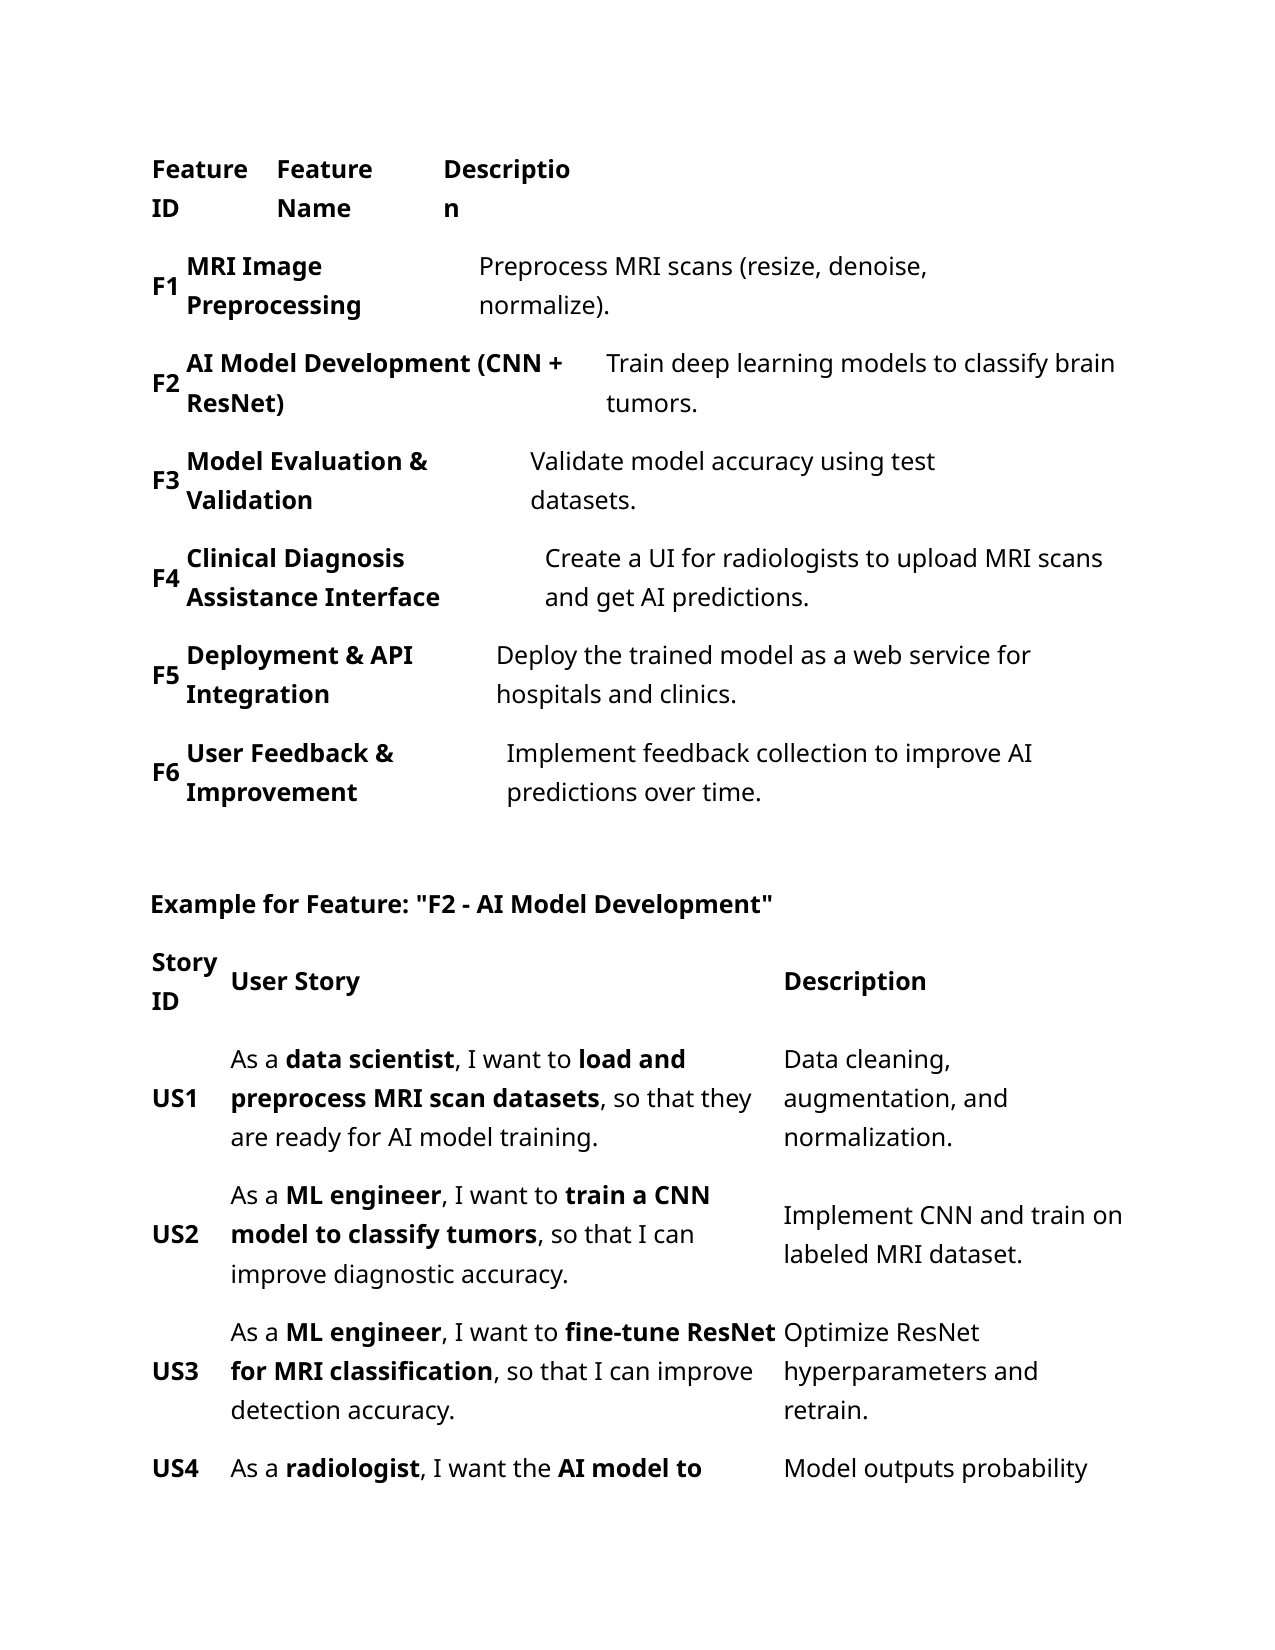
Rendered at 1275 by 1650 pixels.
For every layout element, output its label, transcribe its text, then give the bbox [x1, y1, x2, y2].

table_header MRI Image Preprocessing [185, 247, 477, 344]
text Example for Feature: "F2 - AI Model Development" [150, 887, 1125, 921]
table_header Create a UI for radiologists to upload MRI scans and get AI predictions. [543, 539, 1125, 636]
table_header Description [441, 150, 582, 247]
table_cell Implement CNN and train on labeled MRI dataset. [782, 1176, 1125, 1313]
table_header Feature Name [275, 150, 441, 247]
table_header F1 [150, 247, 184, 344]
table_header F5 [150, 636, 184, 734]
table_header F6 [150, 734, 184, 831]
table_header User Feedback & Improvement [185, 734, 505, 831]
table_header Description [782, 943, 1125, 1040]
table_cell US2 [150, 1176, 229, 1313]
table_cell Optimize ResNet hyperparameters and retrain. [782, 1313, 1125, 1449]
table_header Preprocess MRI scans (resize, denoise, normalize). [477, 247, 1027, 344]
table_header Deploy the trained model as a web service for hospitals and clinics. [494, 636, 1125, 734]
table_header Model Evaluation & Validation [185, 442, 529, 539]
table_header Clinical Diagnosis Assistance Interface [185, 539, 543, 636]
table_header Story ID [150, 943, 229, 1040]
table_cell As a ML engineer, I want to fine-tune ResNet for MRI classification, so that I can improve detection accuracy. [229, 1313, 782, 1449]
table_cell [782, 1449, 1125, 1487]
table_cell Data cleaning, augmentation, and normalization. [782, 1040, 1125, 1176]
table_header AI Model Development (CNN + ResNet) [185, 345, 604, 442]
table_header F4 [150, 539, 184, 636]
table_header Implement feedback collection to improve AI predictions over time. [505, 734, 1125, 831]
table_cell US4 [150, 1449, 229, 1487]
table_cell As a ML engineer, I want to train a CNN model to classify tumors, so that I can improve diagnostic accuracy. [229, 1176, 782, 1313]
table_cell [229, 1449, 782, 1487]
table_cell As a data scientist, I want to load and preprocess MRI scan datasets, so that they are ready for AI model training. [229, 1040, 782, 1176]
table_cell US1 [150, 1040, 229, 1176]
table_header Feature ID [150, 150, 275, 247]
table_header F3 [150, 442, 184, 539]
table_cell US3 [150, 1313, 229, 1449]
table_header F2 [150, 345, 184, 442]
table_header User Story [229, 943, 782, 1040]
table_header Validate model accuracy using test datasets. [529, 442, 1016, 539]
table_header Deployment & API Integration [185, 636, 494, 734]
table_header Train deep learning models to classify brain tumors. [604, 345, 1125, 442]
